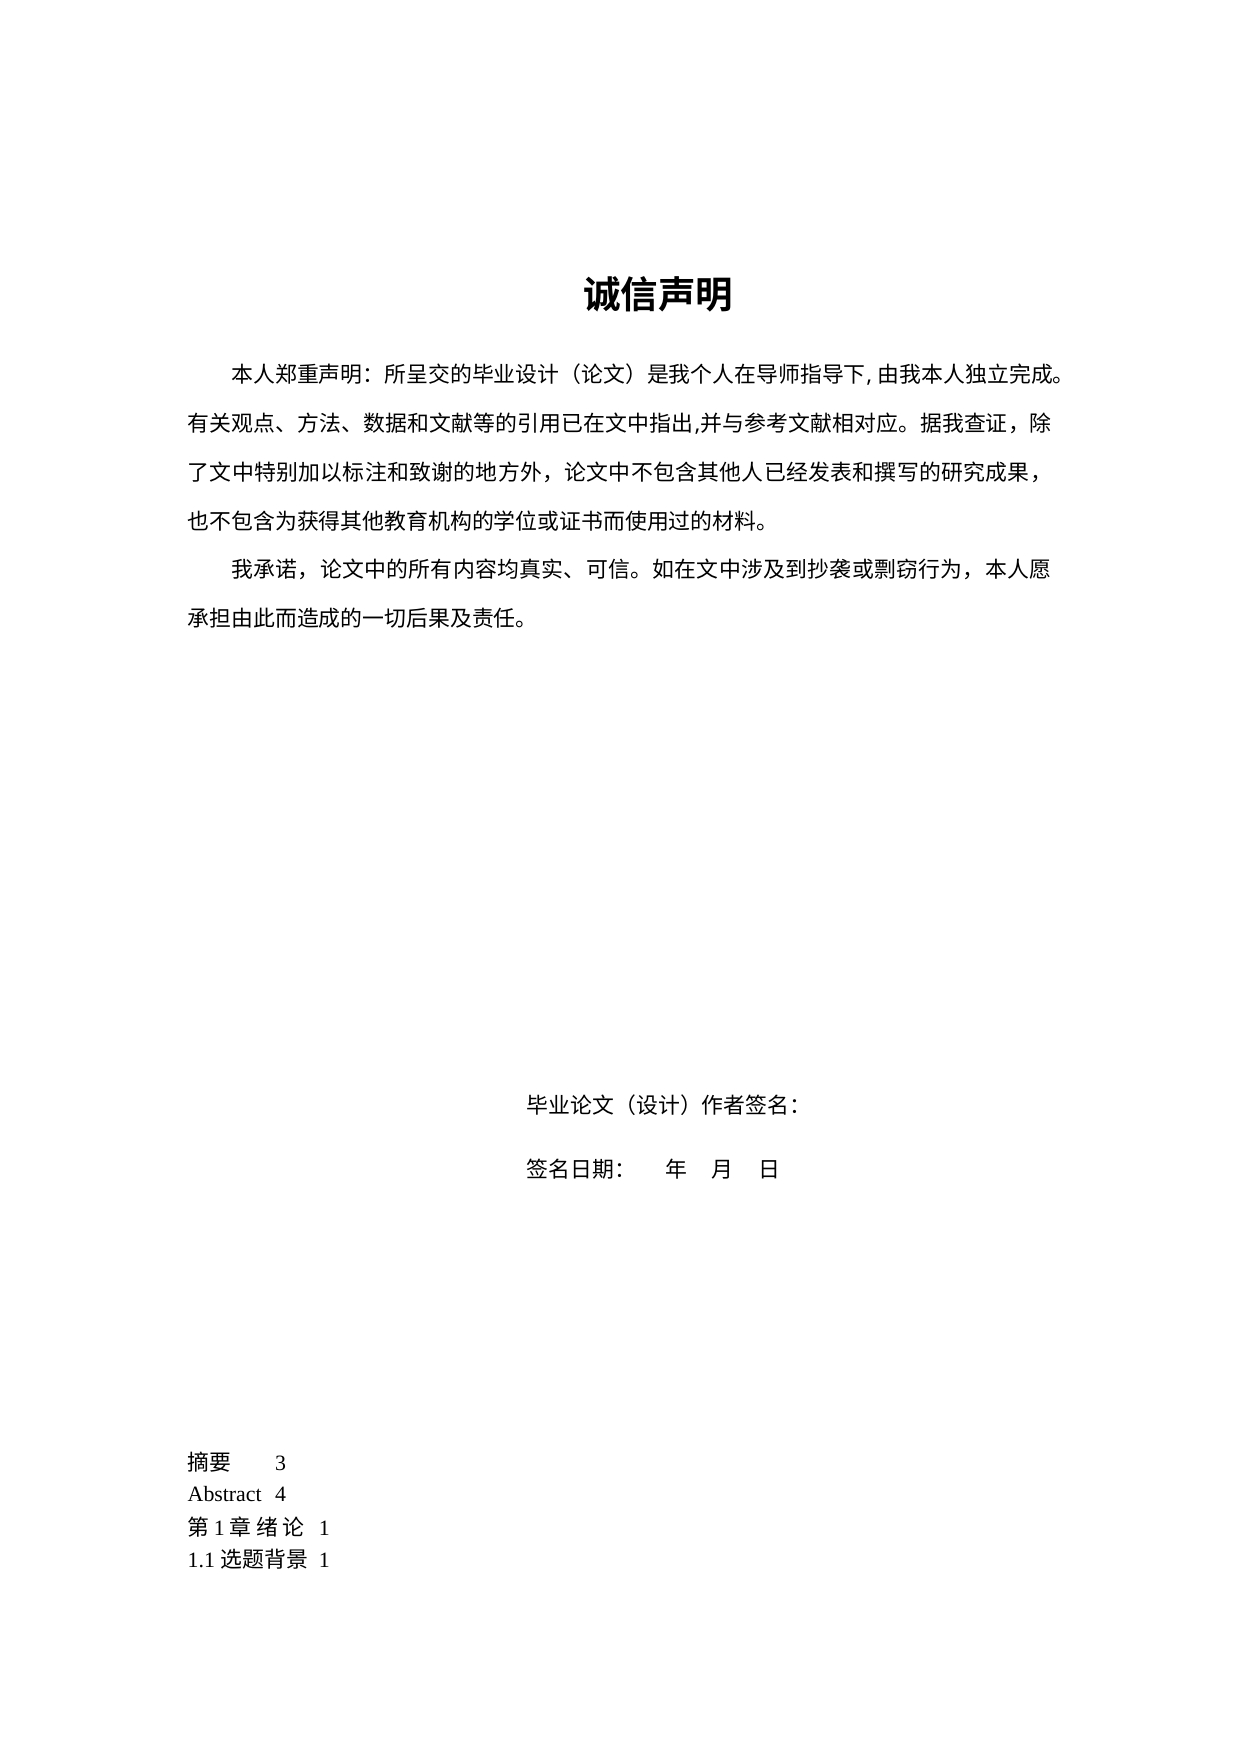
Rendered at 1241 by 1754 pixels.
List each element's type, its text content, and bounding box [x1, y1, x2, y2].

text 摘要 3 [187, 1444, 1053, 1477]
text 本人郑重声明：所呈交的毕业设计（论文）是我个人在导师指导下, 由我本人独立完成。有关观点、方法、数据和文献等的引用已在文中指出,并与参考文献相对应。据我查证，除了文中特别加以标注和致谢的地方外，论文中不包含其他人已经发表和撰写的研究成果，也不包含为获得其他教育机构的学位或证书而使用过的材料。 [187, 357, 1053, 536]
text 签名日期： 年 月 日 [187, 1152, 1053, 1184]
text 第1章 绪 论 1 [187, 1509, 1053, 1542]
text 我承诺，论文中的所有内容均真实、可信。如在文中涉及到抄袭或剽窃行为，本人愿承担由此而造成的一切后果及责任。 [187, 552, 1053, 633]
text 诚信声明 [187, 259, 1053, 324]
text 毕业论文（设计）作者签名： [187, 1088, 1053, 1120]
text Abstract 4 [187, 1477, 1053, 1509]
text 1.1 选题背景 1 [187, 1542, 1053, 1574]
